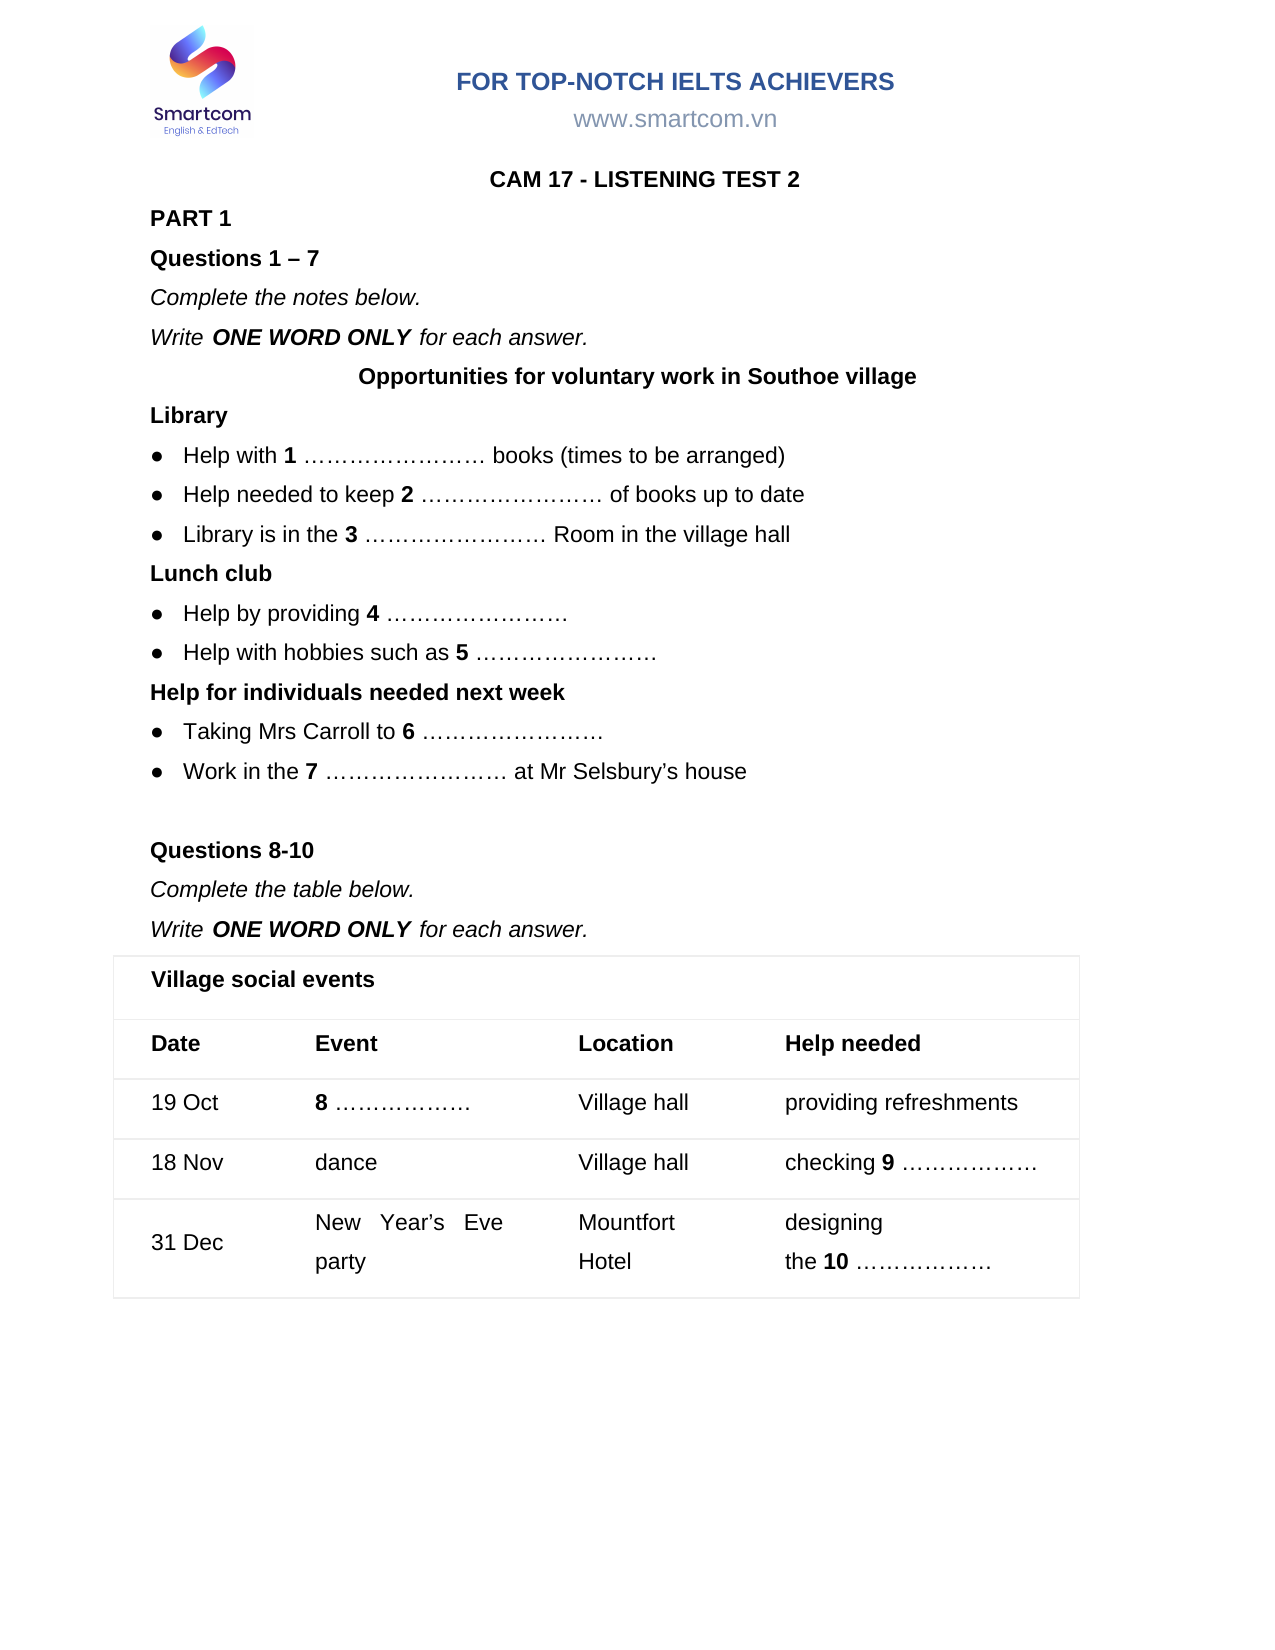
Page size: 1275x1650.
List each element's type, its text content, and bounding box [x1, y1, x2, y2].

text CAM 17 - LISTENING TEST 2 [150, 166, 1139, 192]
table_cell 18 Nov [114, 1140, 277, 1198]
table_cell providing refreshments [748, 1080, 1079, 1138]
table_cell 8 ……………… [278, 1080, 541, 1138]
text Complete the table below. [150, 876, 1125, 903]
text ● Help with hobbies such as 5 …………………… [150, 639, 1125, 666]
table_cell designing the 10 ……………… [748, 1200, 1079, 1297]
text Lunch club [150, 560, 1125, 587]
text ● Work in the 7 …………………… at Mr Selsbury’s house [150, 758, 1125, 784]
table_cell Help needed [748, 1020, 1079, 1078]
table_cell Village hall [541, 1140, 747, 1198]
table_cell 31 Dec [114, 1200, 277, 1297]
picture [150, 25, 254, 138]
table_cell dance [278, 1140, 541, 1198]
text PART 1 [150, 205, 1139, 231]
text ● Help with 1 …………………… books (times to be arranged) [150, 442, 1125, 468]
text Write ONE WORD ONLY for each answer. [150, 916, 1125, 942]
subtitle Questions 8-10 [150, 837, 1125, 863]
subtitle Opportunities for voluntary work in Southoe village [150, 363, 1125, 389]
text ● Taking Mrs Carroll to 6 …………………… [150, 718, 1125, 745]
text Write ONE WORD ONLY for each answer. [150, 323, 1125, 350]
table_header Village social events [114, 957, 1079, 1018]
table_cell Village hall [541, 1080, 747, 1138]
table_cell Location [541, 1020, 747, 1078]
table_cell checking 9 ……………… [748, 1140, 1079, 1198]
text ● Library is in the 3 …………………… Room in the village hall [150, 521, 1125, 547]
text ● Help by providing 4 …………………… [150, 600, 1125, 626]
text ● Help needed to keep 2 …………………… of books up to date [150, 481, 1125, 508]
table_cell Mountfort Hotel [541, 1200, 747, 1297]
table_cell New Year’s Eve party [278, 1200, 541, 1297]
text Complete the notes below. [150, 284, 1125, 310]
subtitle Questions 1 – 7 [150, 244, 1125, 271]
table_cell Event [278, 1020, 541, 1078]
text Help for individuals needed next week [150, 679, 1125, 705]
text Library [150, 402, 1125, 429]
table_cell Date [114, 1020, 277, 1078]
table_cell 19 Oct [114, 1080, 277, 1138]
